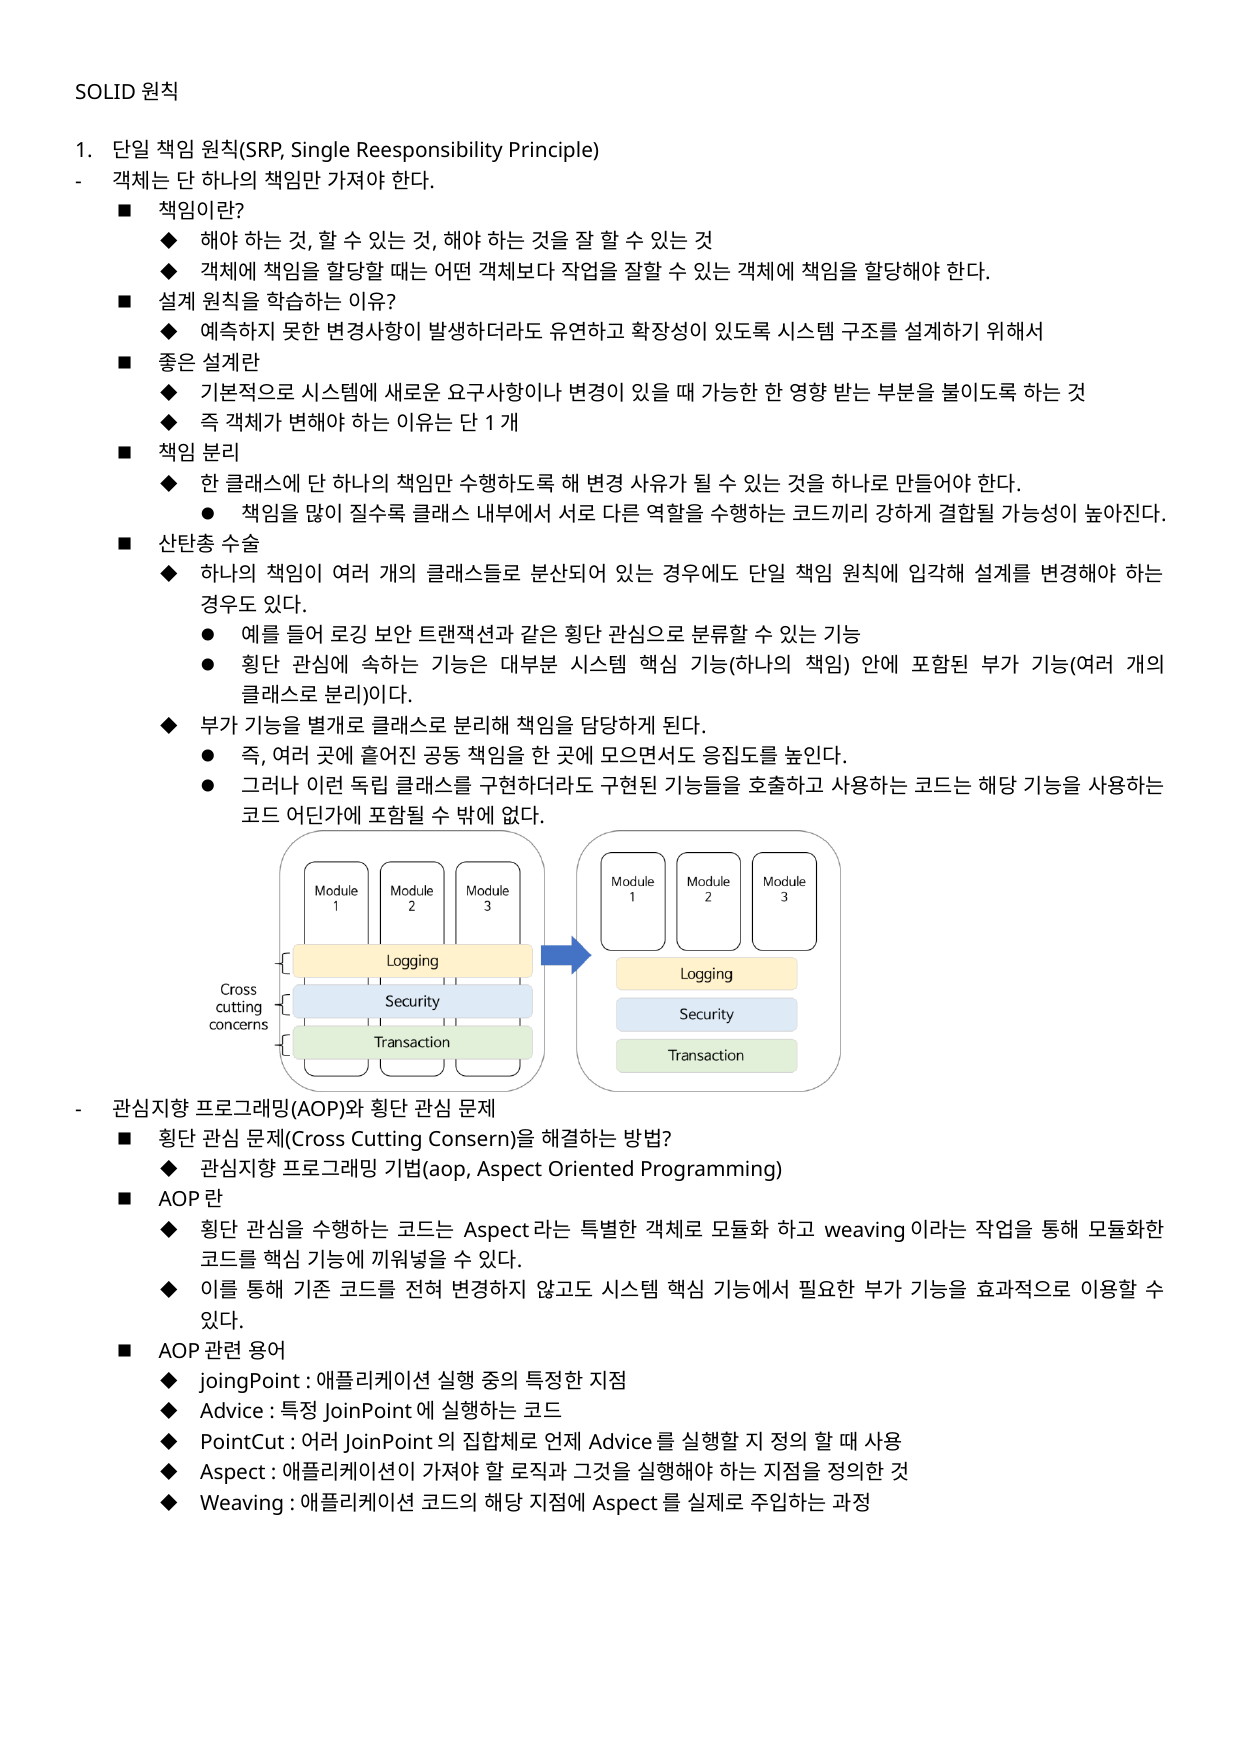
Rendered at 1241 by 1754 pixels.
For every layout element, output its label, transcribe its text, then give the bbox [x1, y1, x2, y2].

list 객체는 단 하나의 책임만 가져야 한다. [75, 164, 1165, 194]
list 횡단 관심에 속하는 기능은 대부분 시스템 핵심 기능(하나의 책임) 안에 포함된 부가 기능(여러 개의 클래스로 분리)이다. [200, 648, 1165, 709]
list 횡단 관심을 수행하는 코드는 Aspect라는 특별한 객체로 모듈화 하고 weaving이라는 작업을 통해 모듈화한 코드를 핵심 기능에 끼워넣을 수 있다. [158, 1213, 1165, 1274]
list 해야 하는 것, 할 수 있는 것, 해야 하는 것을 잘 할 수 있는 것 [158, 225, 1165, 255]
list 이를 통해 기존 코드를 전혀 변경하지 않고도 시스템 핵심 기능에서 필요한 부가 기능을 효과적으로 이용할 수 있다. [158, 1274, 1165, 1334]
list 책임 분리 [117, 437, 1165, 467]
list 부가 기능을 별개로 클래스로 분리해 책임을 담당하게 된다. [158, 709, 1165, 739]
list 책임을 많이 질수록 클래스 내부에서 서로 다른 역할을 수행하는 코드끼리 강하게 결합될 가능성이 높아진다. [200, 497, 1165, 527]
list 관심지향 프로그래밍 기법(aop, Aspect Oriented Programming) [158, 1152, 1165, 1183]
list 예를 들어 로깅 보안 트랜잭션과 같은 횡단 관심으로 분류할 수 있는 기능 [200, 618, 1165, 648]
list 좋은 설계란 [117, 346, 1165, 376]
list 기본적으로 시스템에 새로운 요구사항이나 변경이 있을 때 가능한 한 영향 받는 부분을 불이도록 하는 것 [158, 376, 1165, 406]
picture [200, 830, 841, 1092]
list 산탄총 수술 [117, 527, 1165, 558]
list 설계 원칙을 학습하는 이유? [117, 285, 1165, 316]
list Weaving : 애플리케이션 코드의 해당 지점에 Aspect를 실제로 주입하는 과정 [158, 1486, 1165, 1516]
list AOP관련 용어 [117, 1334, 1165, 1364]
list 객체에 책임을 할당할 때는 어떤 객체보다 작업을 잘할 수 있는 객체에 책임을 할당해야 한다. [158, 255, 1165, 285]
list 예측하지 못한 변경사항이 발생하더라도 유연하고 확장성이 있도록 시스템 구조를 설계하기 위해서 [158, 316, 1165, 346]
list 그러나 이런 독립 클래스를 구현하더라도 구현된 기능들을 호출하고 사용하는 코드는 해당 기능을 사용하는 코드 어딘가에 포함될 수 밖에 없다. [200, 769, 1165, 830]
list joingPoint : 애플리케이션 실행 중의 특정한 지점 [158, 1364, 1165, 1395]
list 즉, 여러 곳에 흩어진 공동 책임을 한 곳에 모으면서도 응집도를 높인다. [200, 739, 1165, 769]
list 단일 책임 원칙(SRP, Single Reesponsibility Principle) [75, 134, 1165, 164]
list PointCut : 어러 JoinPoint의 집합체로 언제 Advice를 실행할 지 정의 할 때 사용 [158, 1425, 1165, 1455]
list 책임이란? [117, 194, 1165, 225]
list 한 클래스에 단 하나의 책임만 수행하도록 해 변경 사유가 될 수 있는 것을 하나로 만들어야 한다. [158, 467, 1165, 497]
list 즉 객체가 변해야 하는 이유는 단 1개 [158, 406, 1165, 437]
list Advice : 특정 JoinPoint에 실행하는 코드 [158, 1395, 1165, 1425]
list 하나의 책임이 여러 개의 클래스들로 분산되어 있는 경우에도 단일 책임 원칙에 입각해 설계를 변경해야 하는 경우도 있다. [158, 558, 1165, 618]
text SOLID 원칙 [75, 75, 1165, 105]
list 횡단 관심 문제(Cross Cutting Consern)을 해결하는 방법? [117, 1122, 1165, 1152]
list 관심지향 프로그래밍(AOP)와 횡단 관심 문제 [75, 1092, 1165, 1122]
list Aspect : 애플리케이션이 가져야 할 로직과 그것을 실행해야 하는 지점을 정의한 것 [158, 1455, 1165, 1486]
list AOP란 [117, 1183, 1165, 1213]
